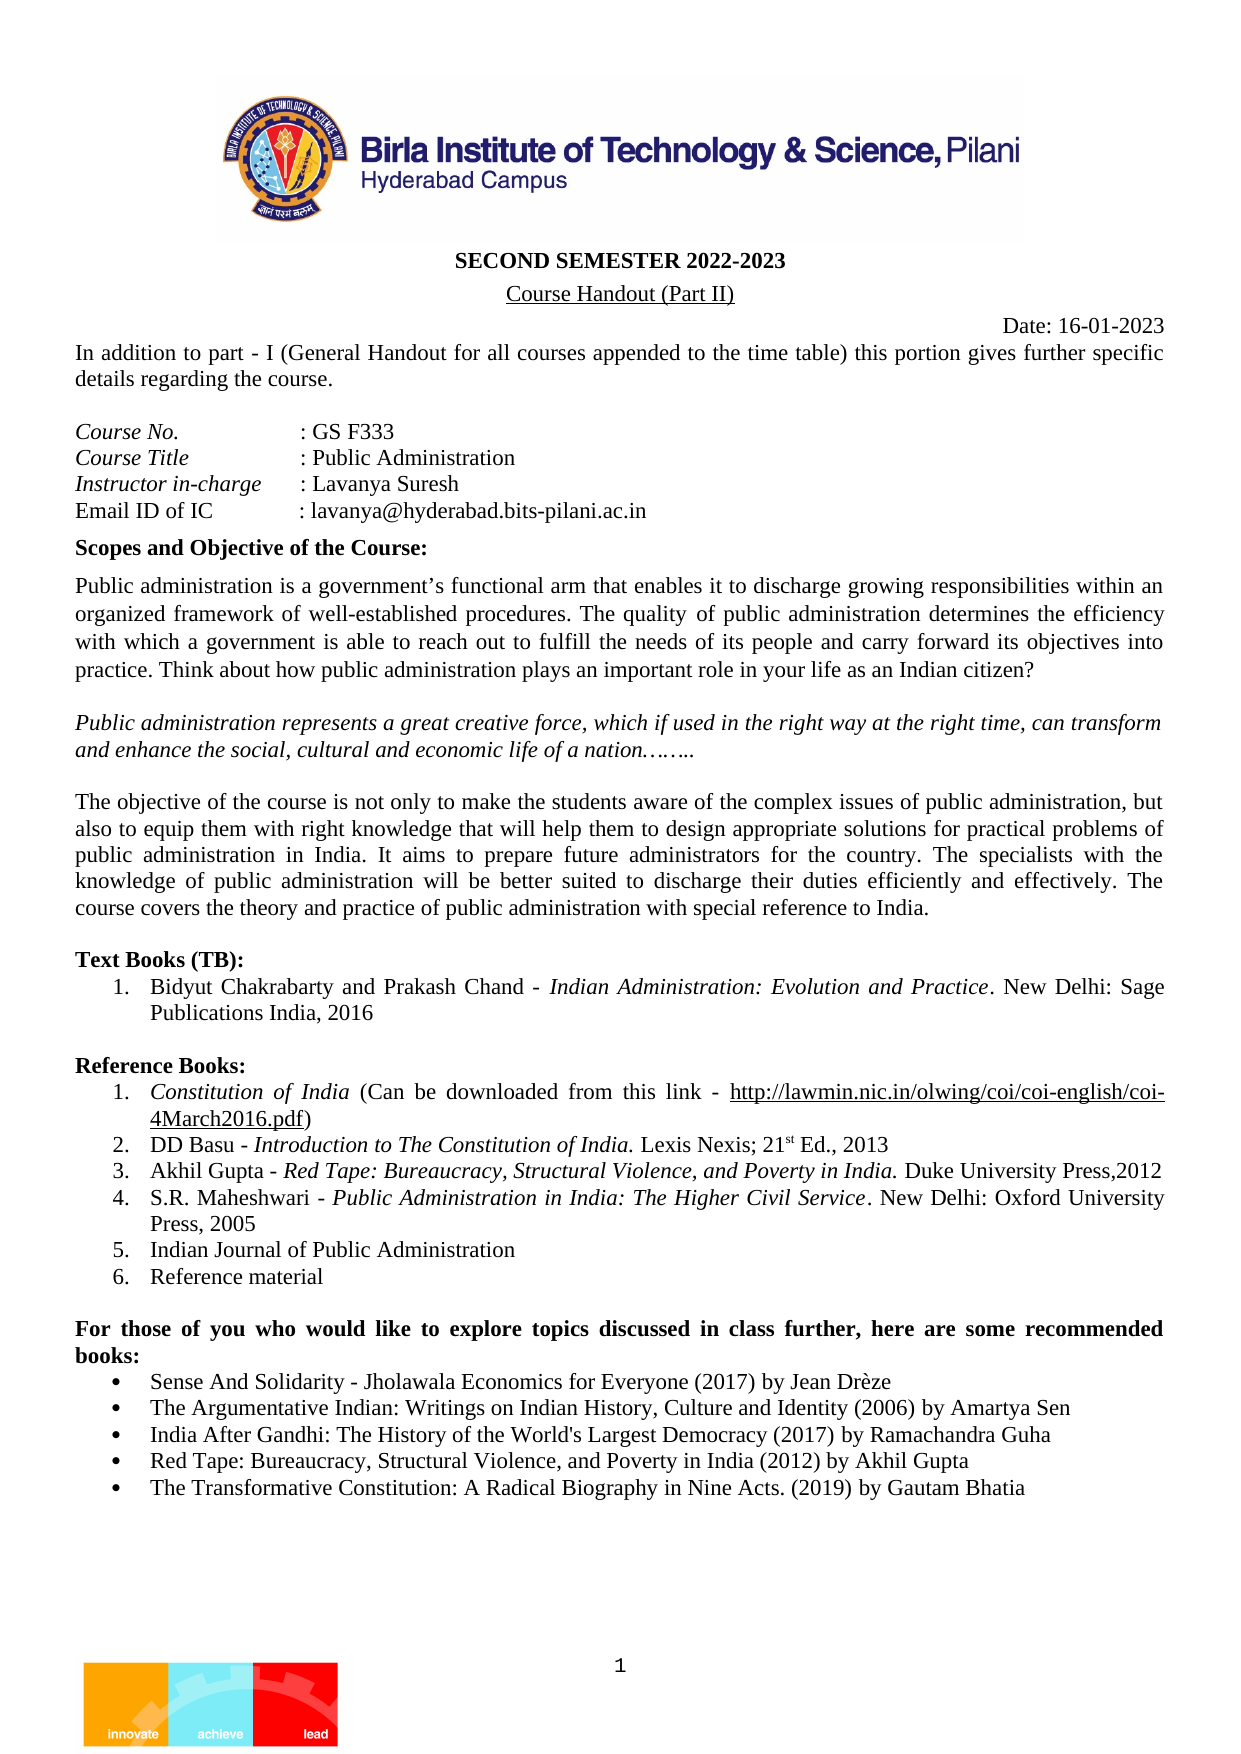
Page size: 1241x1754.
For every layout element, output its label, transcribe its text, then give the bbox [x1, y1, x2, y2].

text Course Title : Public Administration [75, 444, 1165, 471]
list The Argumentative Indian: Writings on Indian History, Culture and Identity (2006) by Amartya Sen [112, 1394, 1165, 1421]
list Sense And Solidarity - Jholawala Economics for Everyone (2017) by Jean Drèze [112, 1368, 1165, 1394]
list Red Tape: Bureaucracy, Structural Violence, and Poverty in India (2012) by Akhil Gupta [112, 1447, 1165, 1473]
text Date: 16-01-2023 [75, 312, 1165, 339]
text Text Books (TB): [75, 946, 1165, 973]
list S.R. Maheshwari - Public Administration in India: The Higher Civil Service. New Delhi: Oxford University Press, 2005 [112, 1184, 1165, 1236]
text For those of you who would like to explore topics discussed in class further, here are some recommended books: [75, 1315, 1165, 1368]
picture [216, 75, 1024, 243]
text Email ID of IC : lavanya@hyderabad.bits-pilani.ac.in [75, 497, 1165, 523]
subtitle Course No. : GS F333 [75, 418, 1165, 444]
text Public administration is a government’s functional arm that enables it to discharge growing responsibilities within an organized framework of well-established procedures. The quality of public administration determines the efficiency with which a government is able to reach out to fulfill the needs of its people and carry forward its objectives into practice. Think about how public administration plays an important role in your life as an Indian citizen? [75, 570, 1165, 683]
list Bidyut Chakrabarty and Prakash Chand - Indian Administration: Evolution and Practice. New Delhi: Sage Publications India, 2016 [112, 973, 1165, 1026]
list Reference material [112, 1263, 1165, 1289]
text Instructor in-charge : Lavanya Suresh [75, 471, 1165, 497]
list India After Gandhi: The History of the World's Largest Democracy (2017) by Ramachandra Guha [112, 1421, 1165, 1447]
text Course Handout (Part II) [75, 280, 1165, 306]
list DD Basu - Introduction to The Constitution of India. Lexis Nexis; 21st Ed., 2013 [112, 1131, 1165, 1157]
text Public administration represents a great creative force, which if used in the right way at the right time, can transform and enhance the social, cultural and economic life of a nation…….. [75, 709, 1165, 762]
list Constitution of India (Can be downloaded from this link - http://lawmin.nic.in/olwing/coi/coi-english/coi-4March2016.pdf) [112, 1078, 1165, 1131]
picture [75, 1655, 346, 1754]
list The Transformative Constitution: A Radical Biography in Nine Acts. (2019) by Gautam Bhatia [112, 1473, 1165, 1500]
text The objective of the course is not only to make the students aware of the complex issues of public administration, but also to equip them with right knowledge that will help them to design appropriate solutions for practical problems of public administration in India. It aims to prepare future administrators for the country. The specialists with the knowledge of public administration will be better suited to discharge their duties efficiently and effectively. The course covers the theory and practice of public administration with special reference to India. [75, 788, 1165, 920]
list Akhil Gupta - Red Tape: Bureaucracy, Structural Violence, and Poverty in India. Duke University Press,2012 [112, 1157, 1165, 1184]
text Reference Books: [75, 1052, 1165, 1078]
text In addition to part - I (General Handout for all courses appended to the time table) this portion gives further specific details regarding the course. [75, 339, 1165, 391]
list Indian Journal of Public Administration [112, 1236, 1165, 1263]
text SECOND SEMESTER 2022-2023 [75, 247, 1165, 273]
text Scopes and Objective of the Course: [75, 534, 1165, 560]
